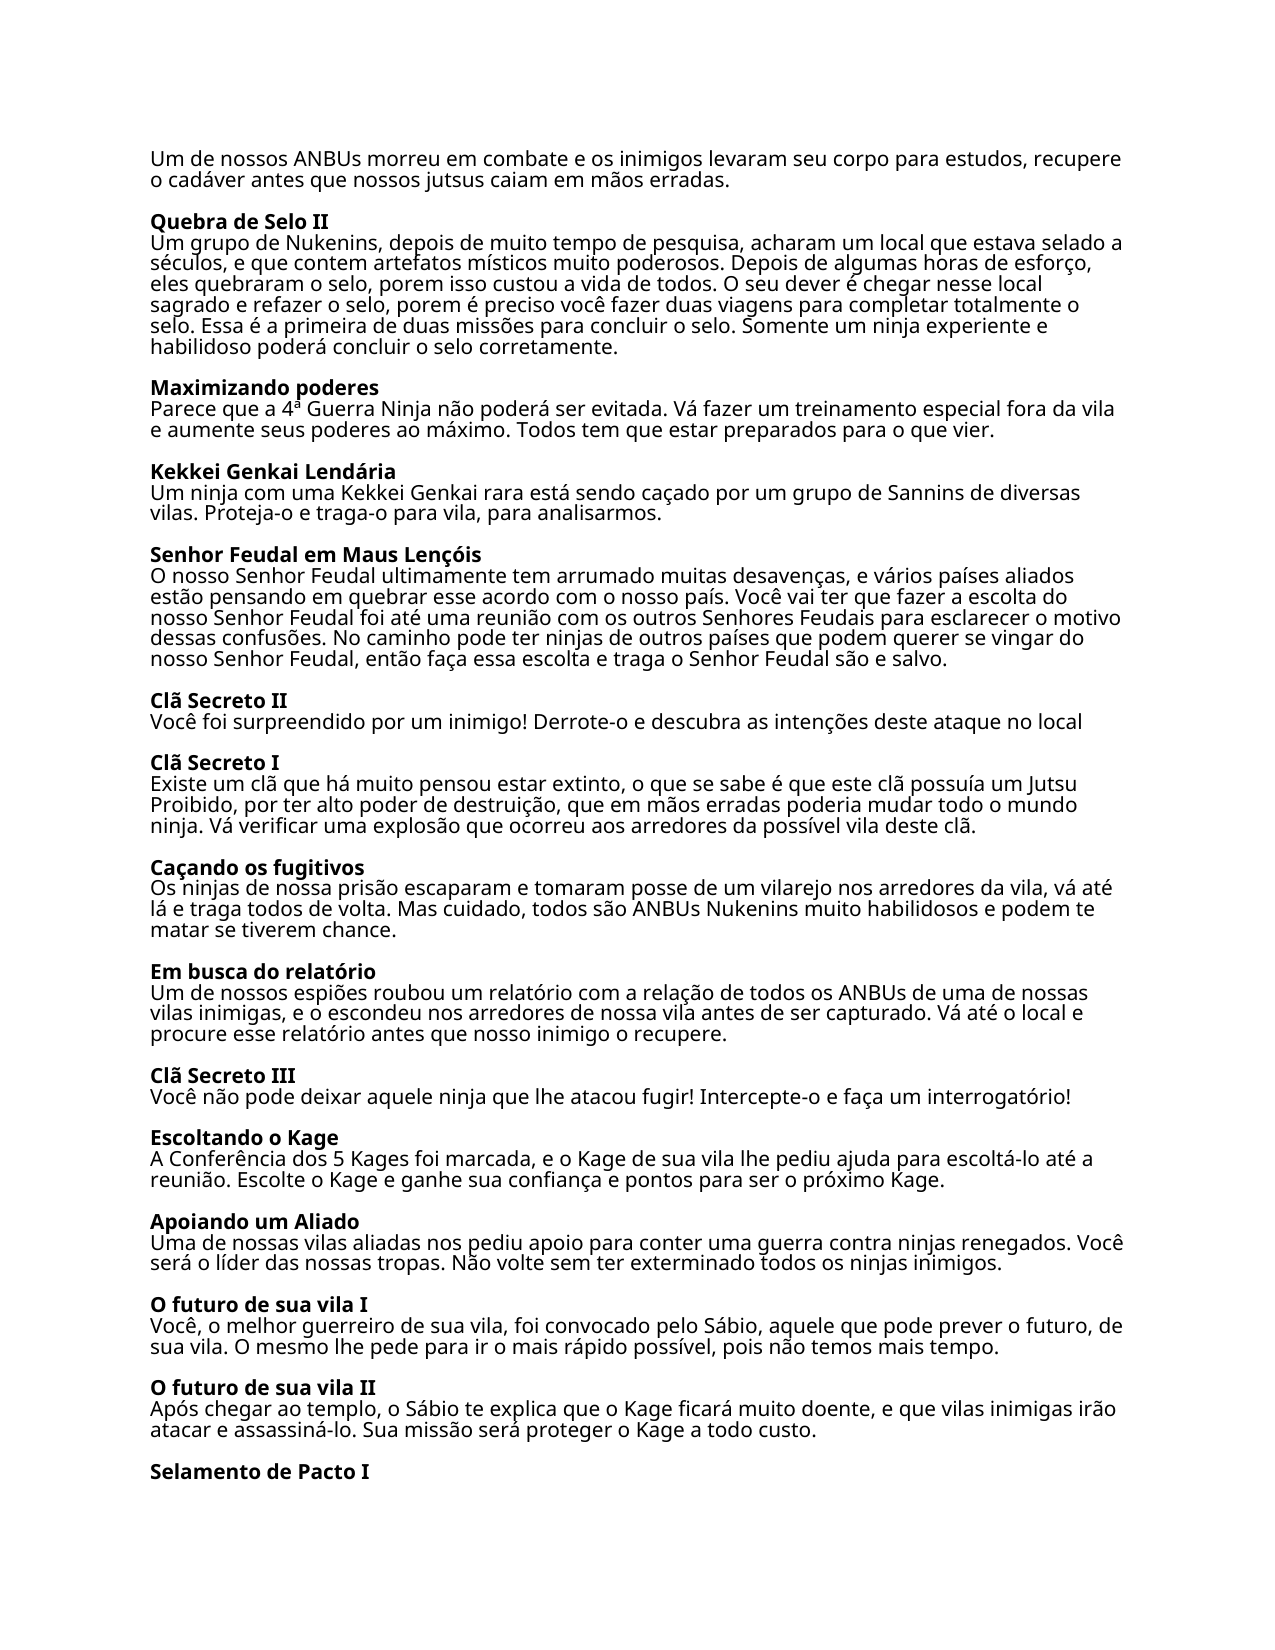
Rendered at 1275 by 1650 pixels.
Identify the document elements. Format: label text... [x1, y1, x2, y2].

text Escoltando o Kage [150, 1129, 1125, 1150]
text Clã Secreto I [150, 754, 1125, 775]
text Clã Secreto II [150, 692, 1125, 712]
text Parece que a 4ª Guerra Ninja não poderá ser evitada. Vá fazer um treinamento especial fora da vila e aumente seus poderes ao máximo. Todos tem que estar preparados para o que vier. [150, 400, 1125, 442]
text Um de nossos ANBUs morreu em combate e os inimigos levaram seu corpo para estudos, recupere o cadáver antes que nossos jutsus caiam em mãos erradas. [150, 150, 1125, 192]
text Caçando os fugitivos [150, 858, 1125, 879]
text O futuro de sua vila II [150, 1379, 1125, 1400]
text O futuro de sua vila I [150, 1296, 1125, 1317]
text Você não pode deixar aquele ninja que lhe atacou fugir! Intercepte-o e faça um interrogatório! [150, 1087, 1125, 1108]
text Senhor Feudal em Maus Lençóis [150, 546, 1125, 567]
text Você, o melhor guerreiro de sua vila, foi convocado pelo Sábio, aquele que pode prever o futuro, de sua vila. O mesmo lhe pede para ir o mais rápido possível, pois não temos mais tempo. [150, 1317, 1125, 1358]
text Você foi surpreendido por um inimigo! Derrote-o e descubra as intenções deste ataque no local [150, 712, 1125, 733]
text Maximizando poderes [150, 379, 1125, 400]
text Um ninja com uma Kekkei Genkai rara está sendo caçado por um grupo de Sannins de diversas vilas. Proteja-o e traga-o para vila, para analisarmos. [150, 483, 1125, 525]
text Apoiando um Aliado [150, 1212, 1125, 1233]
text Clã Secreto III [150, 1067, 1125, 1087]
text Em busca do relatório [150, 962, 1125, 983]
text Quebra de Selo II [150, 212, 1125, 233]
text Após chegar ao templo, o Sábio te explica que o Kage ficará muito doente, e que vilas inimigas irão atacar e assassiná-lo. Sua missão será proteger o Kage a todo custo. [150, 1400, 1125, 1442]
text Os ninjas de nossa prisão escaparam e tomaram posse de um vilarejo nos arredores da vila, vá até lá e traga todos de volta. Mas cuidado, todos são ANBUs Nukenins muito habilidosos e podem te matar se tiverem chance. [150, 879, 1125, 942]
text A Conferência dos 5 Kages foi marcada, e o Kage de sua vila lhe pediu ajuda para escoltá-lo até a reunião. Escolte o Kage e ganhe sua confiança e pontos para ser o próximo Kage. [150, 1150, 1125, 1192]
text Uma de nossas vilas aliadas nos pediu apoio para conter uma guerra contra ninjas renegados. Você será o líder das nossas tropas. Não volte sem ter exterminado todos os ninjas inimigos. [150, 1233, 1125, 1275]
text O nosso Senhor Feudal ultimamente tem arrumado muitas desavenças, e vários países aliados estão pensando em quebrar esse acordo com o nosso país. Você vai ter que fazer a escolta do nosso Senhor Feudal foi até uma reunião com os outros Senhores Feudais para esclarecer o motivo dessas confusões. No caminho pode ter ninjas de outros países que podem querer se vingar do nosso Senhor Feudal, então faça essa escolta e traga o Senhor Feudal são e salvo. [150, 567, 1125, 671]
text Kekkei Genkai Lendária [150, 462, 1125, 483]
text Um de nossos espiões roubou um relatório com a relação de todos os ANBUs de uma de nossas vilas inimigas, e o escondeu nos arredores de nossa vila antes de ser capturado. Vá até o local e procure esse relatório antes que nosso inimigo o recupere. [150, 983, 1125, 1046]
text Selamento de Pacto I [150, 1462, 1125, 1483]
text Existe um clã que há muito pensou estar extinto, o que se sabe é que este clã possuía um Jutsu Proibido, por ter alto poder de destruição, que em mãos erradas poderia mudar todo o mundo ninja. Vá verificar uma explosão que ocorreu aos arredores da possível vila deste clã. [150, 775, 1125, 837]
